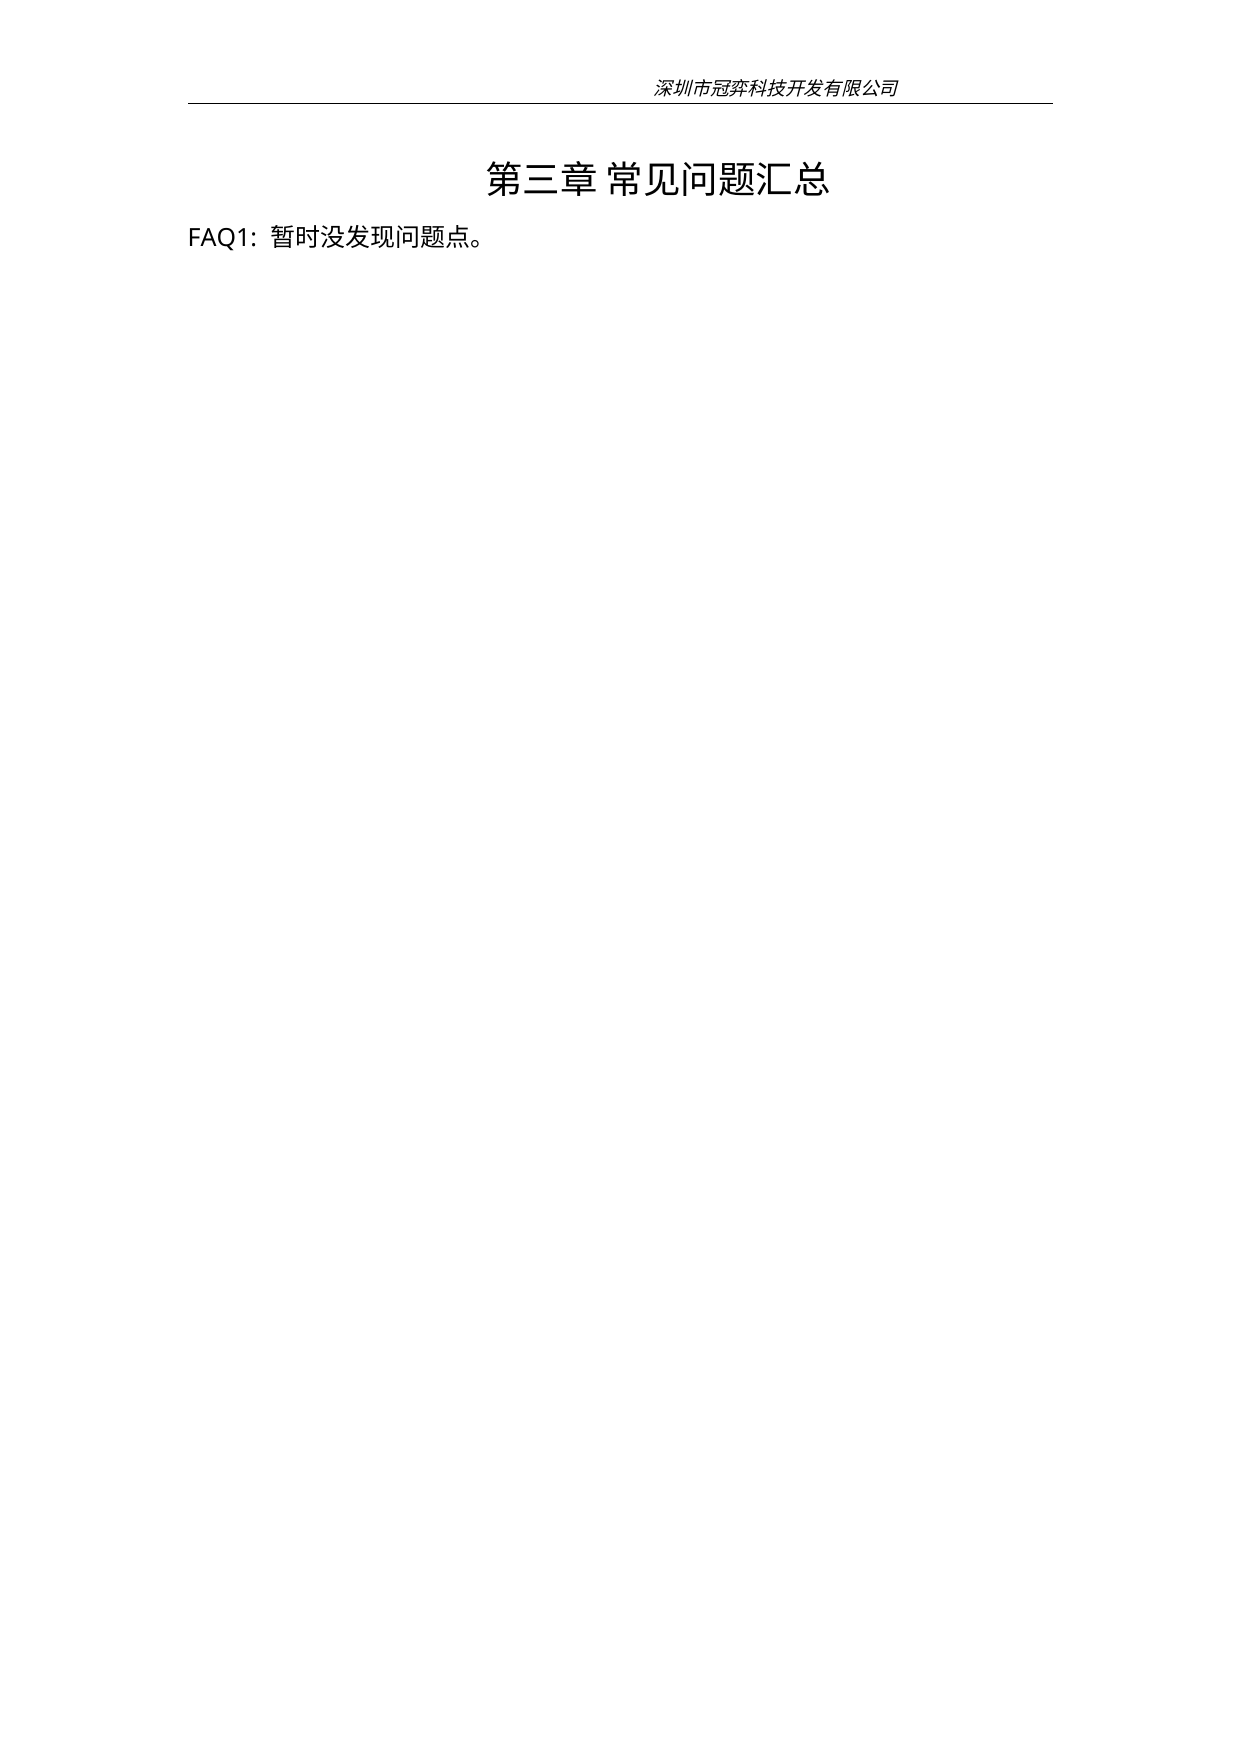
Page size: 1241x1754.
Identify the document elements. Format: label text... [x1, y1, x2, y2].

subtitle 第三章 常见问题汇总 [187, 150, 1053, 204]
text FAQ1: 暂时没发现问题点。 [187, 218, 1053, 254]
